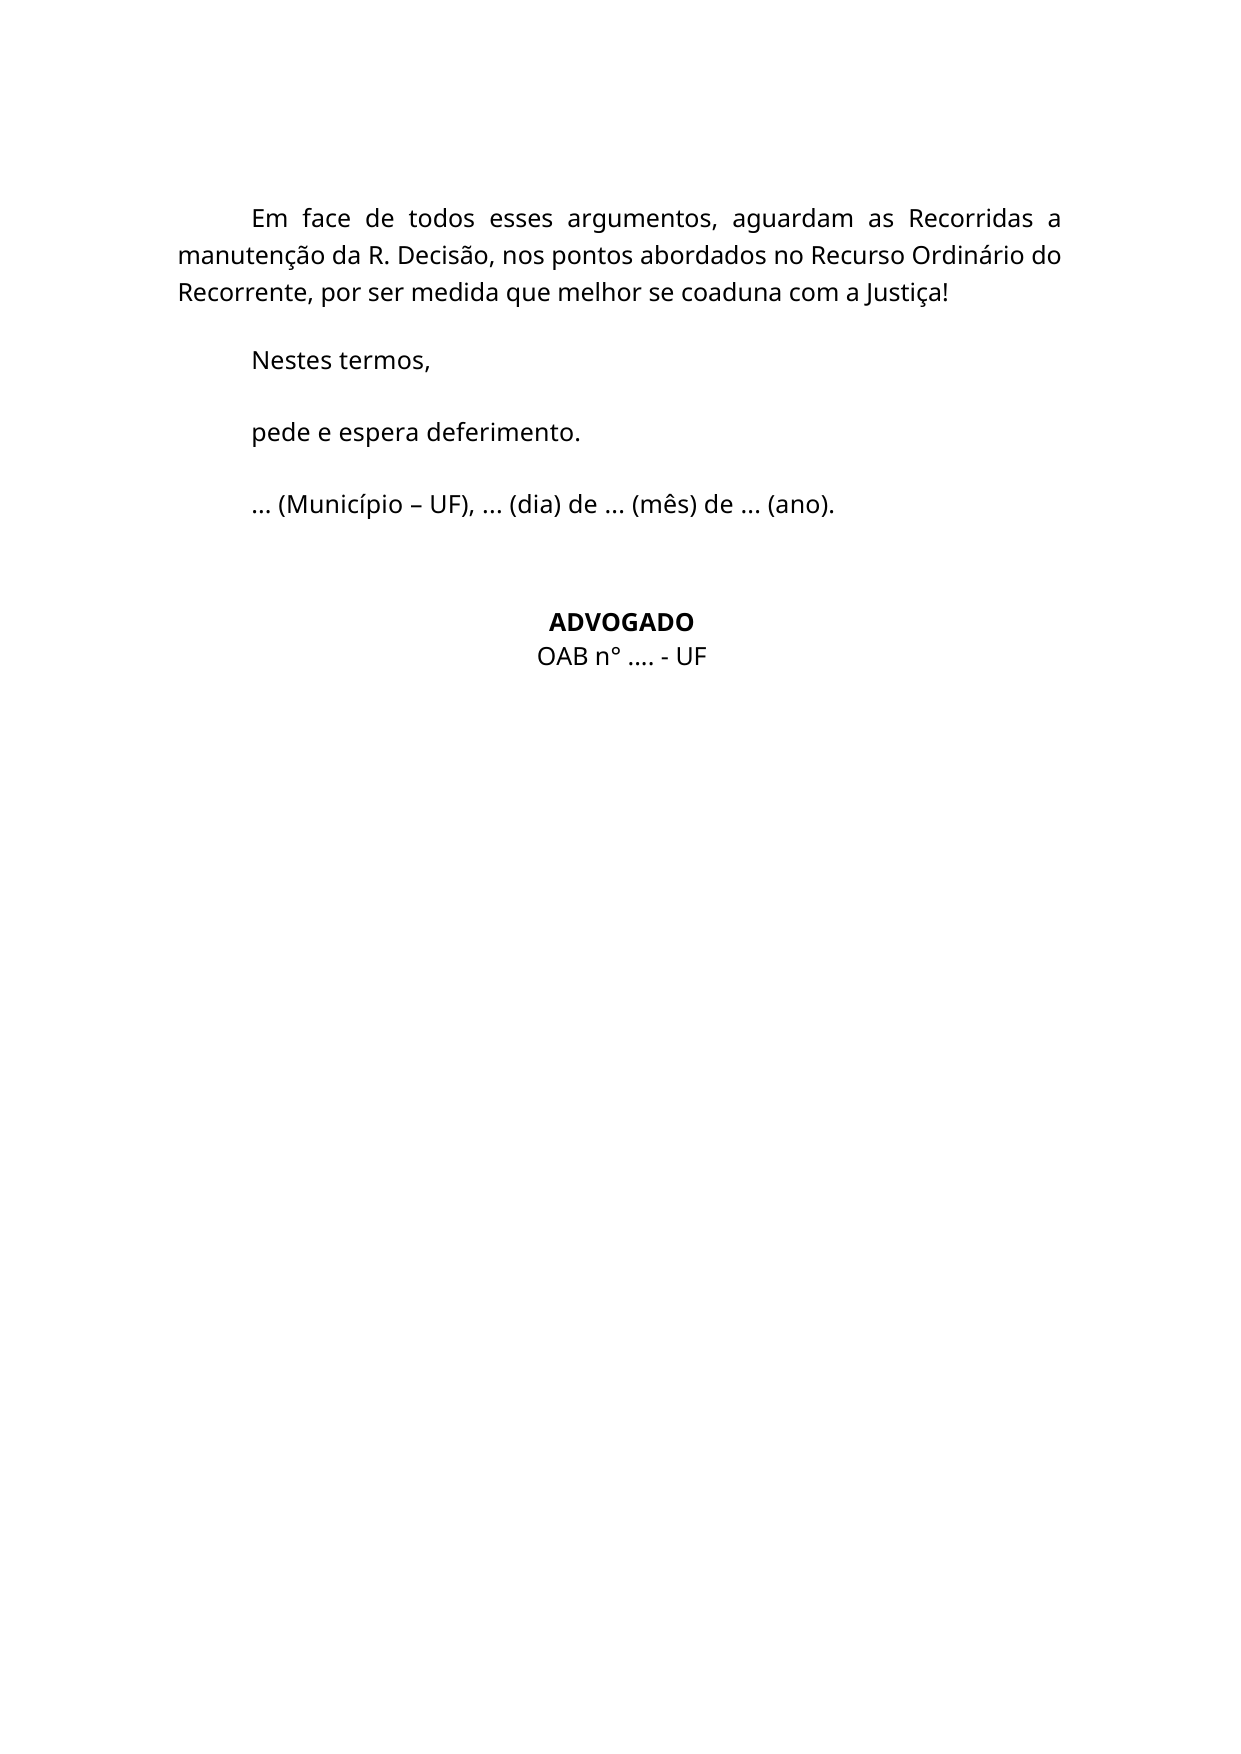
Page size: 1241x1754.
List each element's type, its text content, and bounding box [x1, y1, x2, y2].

text Nestes termos, [177, 336, 1063, 377]
text ADVOGADO [314, 604, 929, 639]
text pede e espera deferimento. [177, 408, 1063, 449]
text OAB n° .... - UF [314, 639, 929, 673]
text ... (Município – UF), ... (dia) de ... (mês) de ... (ano). [177, 480, 1063, 521]
text Em face de todos esses argumentos, aguardam as Recorridas a manutenção da R. Decisão, nos pontos abordados no Recurso Ordinário do Recorrente, por ser medida que melhor se coaduna com a Justiça! [177, 201, 1063, 309]
